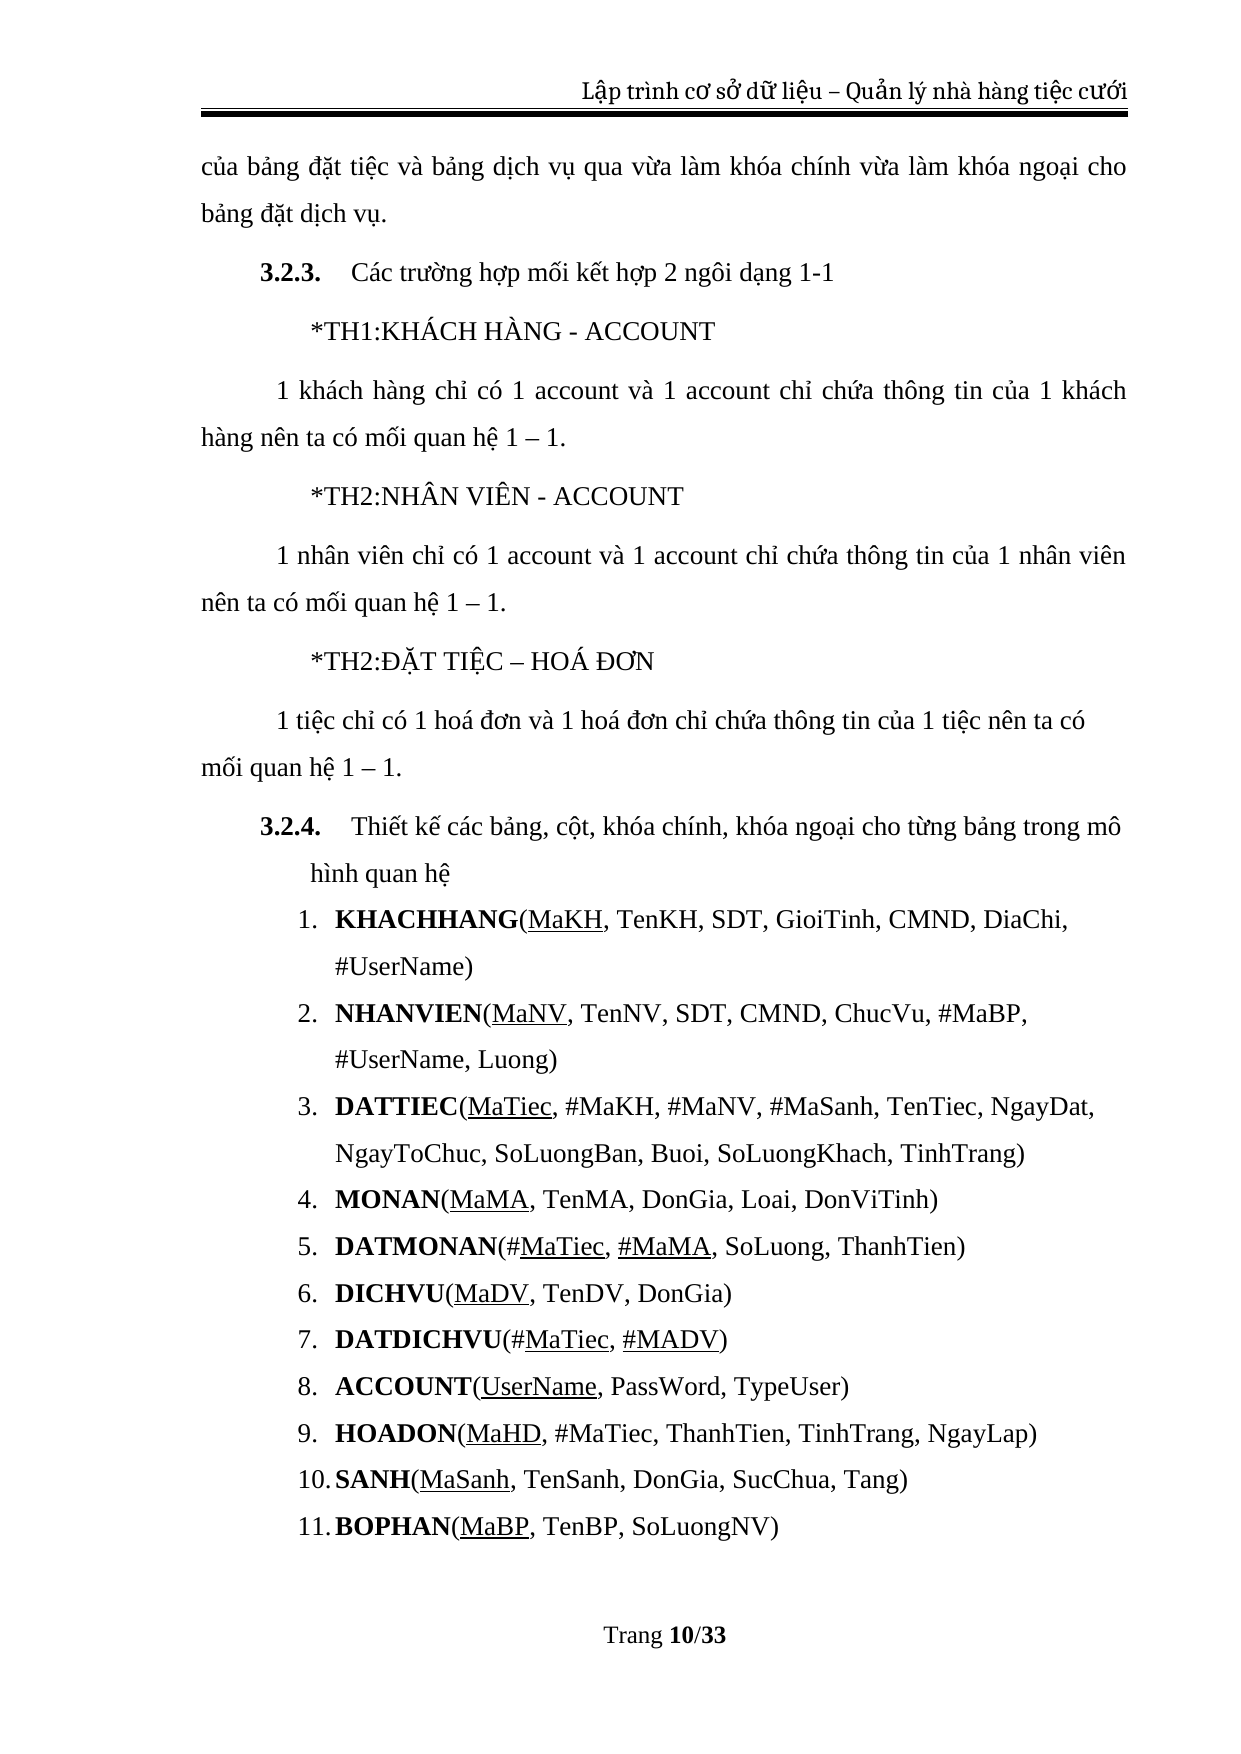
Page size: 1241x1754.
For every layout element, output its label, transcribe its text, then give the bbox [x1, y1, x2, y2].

list DICHVU(MaDV, TenDV, DonGia) [297, 1277, 1128, 1308]
text *TH1:KHÁCH HÀNG - ACCOUNT [201, 315, 1128, 346]
list Thiết kế các bảng, cột, khóa chính, khóa ngoại cho từng bảng trong mô hình quan hệ [260, 810, 1128, 888]
list KHACHHANG(MaKH, TenKH, SDT, GioiTinh, CMND, DiaChi, #UserName) [297, 903, 1128, 981]
text *TH2:NHÂN VIÊN - ACCOUNT [201, 480, 1128, 511]
list MONAN(MaMA, TenMA, DonGia, Loai, DonViTinh) [297, 1183, 1128, 1214]
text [201, 150, 1128, 228]
list Các trường hợp mối kết hợp 2 ngôi dạng 1-1 [260, 256, 1128, 287]
list SANH(MaSanh, TenSanh, DonGia, SucChua, Tang) [297, 1463, 1128, 1494]
list DATTIEC(MaTiec, #MaKH, #MaNV, #MaSanh, TenTiec, NgayDat, NgayToChuc, SoLuongBan, Buoi, SoLuongKhach, TinhTrang) [297, 1090, 1128, 1168]
list DATMONAN(#MaTiec, #MaMA, SoLuong, ThanhTien) [297, 1230, 1128, 1261]
text 1 tiệc chỉ có 1 hoá đơn và 1 hoá đơn chỉ chứa thông tin của 1 tiệc nên ta có mối quan hệ 1 – 1. [201, 704, 1128, 782]
list ACCOUNT(UserName, PassWord, TypeUser) [297, 1370, 1128, 1401]
list NHANVIEN(MaNV, TenNV, SDT, CMND, ChucVu, #MaBP, #UserName, Luong) [297, 997, 1128, 1074]
text *TH2:ĐẶT TIỆC – HOÁ ĐƠN [201, 645, 1128, 676]
list HOADON(MaHD, #MaTiec, ThanhTien, TinhTrang, NgayLap) [297, 1417, 1128, 1448]
text 1 khách hàng chỉ có 1 account và 1 account chỉ chứa thông tin của 1 khách hàng nên ta có mối quan hệ 1 – 1. [201, 374, 1128, 452]
list DATDICHVU(#MaTiec, #MADV) [297, 1323, 1128, 1354]
list BOPHAN(MaBP, TenBP, SoLuongNV) [297, 1510, 1128, 1541]
text 1 nhân viên chỉ có 1 account và 1 account chỉ chứa thông tin của 1 nhân viên nên ta có mối quan hệ 1 – 1. [201, 539, 1128, 617]
